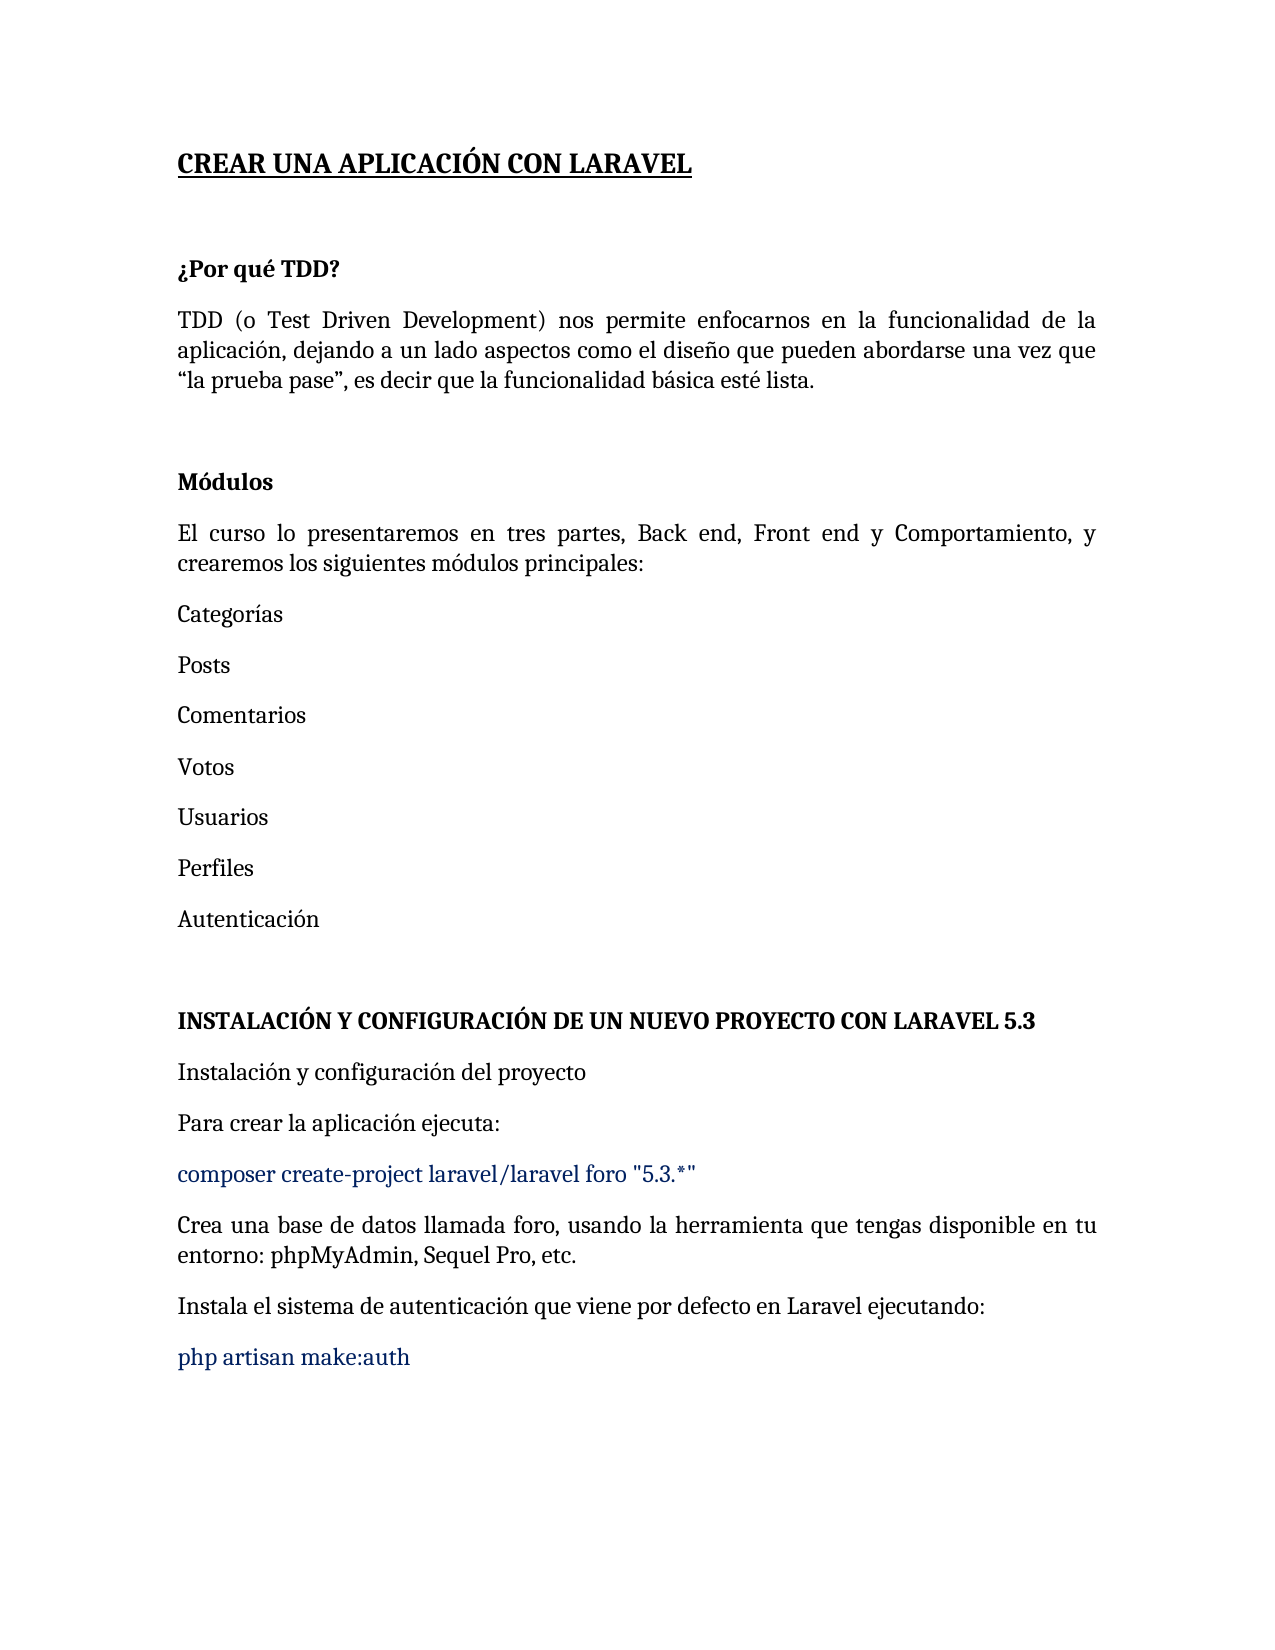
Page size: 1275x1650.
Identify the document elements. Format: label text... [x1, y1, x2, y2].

text Módulos [177, 468, 1098, 496]
text TDD (o Test Driven Development) nos permite enfocarnos en la funcionalidad de la aplicación, dejando a un lado aspectos como el diseño que pueden abordarse una vez que “la prueba pase”, es decir que la funcionalidad básica esté lista. [177, 306, 1098, 394]
text composer create-project laravel/laravel foro "5.3.*" [177, 1160, 1098, 1189]
text Posts [177, 651, 1098, 679]
text php artisan make:auth [177, 1343, 1098, 1372]
text Perfiles [177, 854, 1098, 883]
text CREAR UNA APLICACIÓN CON LARAVEL [177, 148, 1098, 181]
text Instalación y configuración del proyecto [177, 1058, 1098, 1087]
text Votos [177, 752, 1098, 781]
text El curso lo presentaremos en tres partes, Back end, Front end y Comportamiento, y crearemos los siguientes módulos principales: [177, 518, 1098, 577]
text Crea una base de datos llamada foro, usando la herramienta que tengas disponible en tu entorno: phpMyAdmin, Sequel Pro, etc. [177, 1211, 1098, 1270]
text Autenticación [177, 905, 1098, 934]
text Comentarios [177, 701, 1098, 730]
text Usuarios [177, 803, 1098, 832]
text ¿Por qué TDD? [177, 254, 1098, 283]
text Para crear la aplicación ejecuta: [177, 1109, 1098, 1138]
text INSTALACIÓN Y CONFIGURACIÓN DE UN NUEVO PROYECTO CON LARAVEL 5.3 [177, 1007, 1098, 1036]
text Instala el sistema de autenticación que viene por defecto en Laravel ejecutando: [177, 1292, 1098, 1321]
text Categorías [177, 599, 1098, 628]
